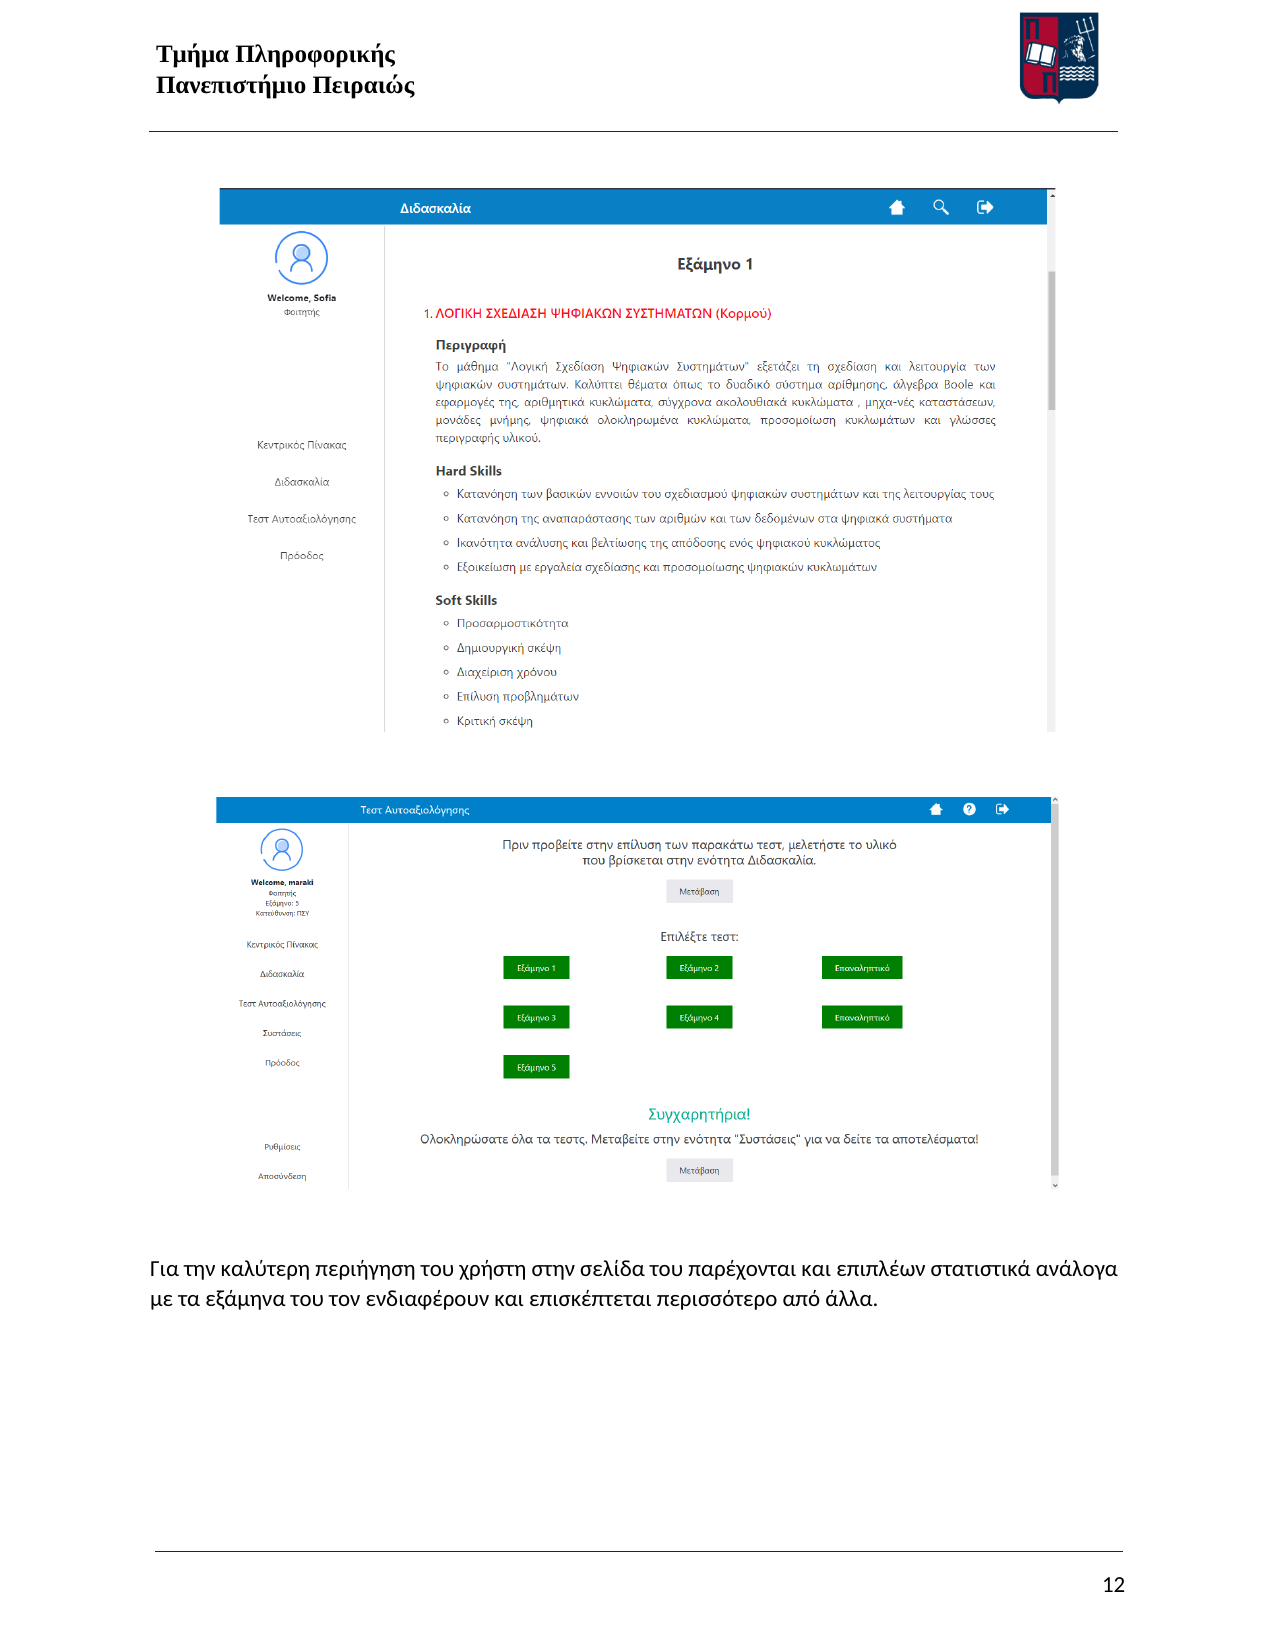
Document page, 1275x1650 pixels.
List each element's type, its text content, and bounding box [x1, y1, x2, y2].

text Για την καλύτερη περιήγηση του χρήστη στην σελίδα του παρέχονται και επιπλέων στατιστικά ανάλογα με τα εξάμηνα του τον ενδιαφέρουν και επισκέπτεται περισσότερο από άλλα. [150, 1254, 1125, 1312]
picture [999, 0, 1118, 118]
picture [219, 188, 1056, 732]
picture [216, 797, 1059, 1189]
